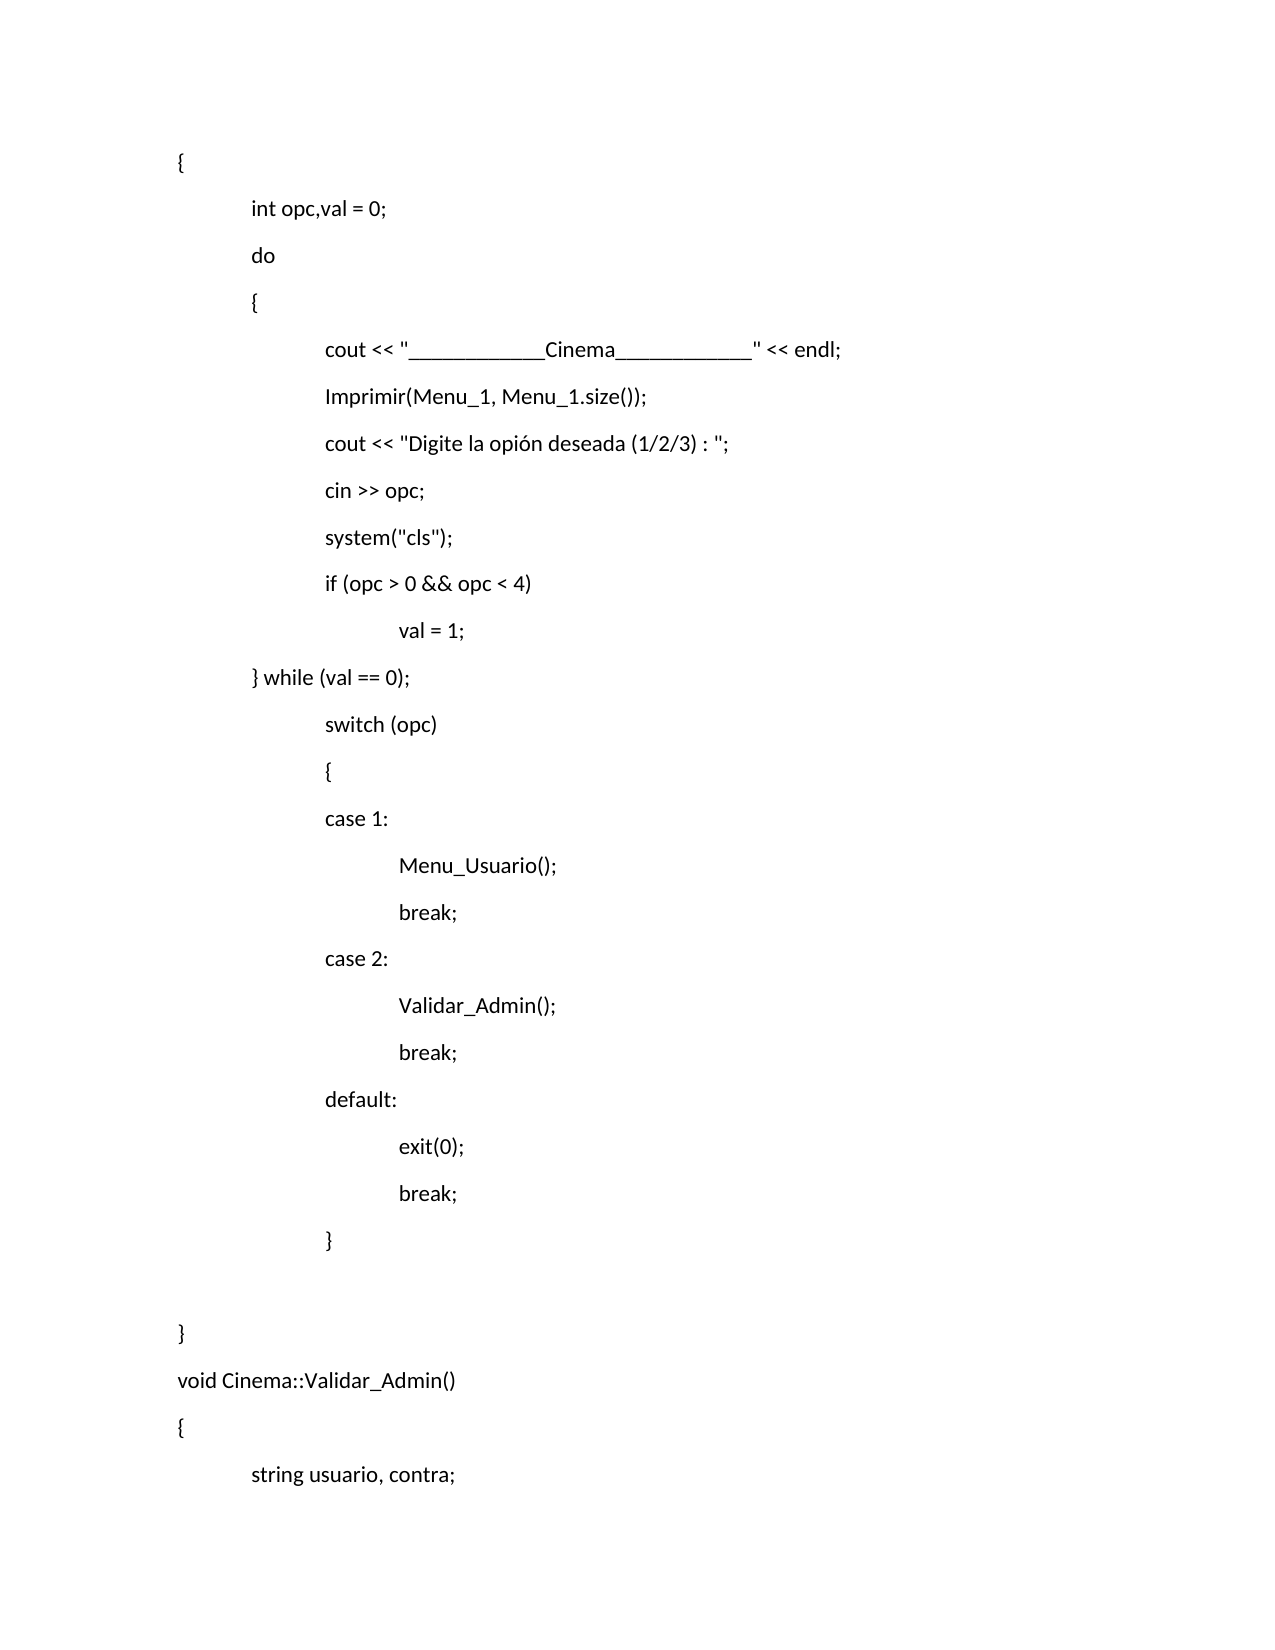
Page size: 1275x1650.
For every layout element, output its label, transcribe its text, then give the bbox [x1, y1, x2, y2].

text } [177, 1319, 1098, 1347]
text { [177, 757, 1098, 785]
text } [177, 1226, 1098, 1254]
text break; [177, 898, 1098, 926]
text cout << "Digite la opión deseada (1/2/3) : "; [177, 429, 1098, 457]
text break; [177, 1179, 1098, 1207]
text system("cls"); [177, 523, 1098, 551]
text int opc,val = 0; [177, 194, 1098, 222]
text case 2: [177, 944, 1098, 972]
text cin >> opc; [177, 476, 1098, 504]
text { [177, 1413, 1098, 1441]
text { [177, 288, 1098, 316]
text { [177, 148, 1098, 176]
text switch (opc) [177, 710, 1098, 738]
text default: [177, 1085, 1098, 1113]
text case 1: [177, 804, 1098, 832]
text void Cinema::Validar_Admin() [177, 1366, 1098, 1394]
text Imprimir(Menu_1, Menu_1.size()); [177, 382, 1098, 410]
text Validar_Admin(); [177, 991, 1098, 1019]
text break; [177, 1038, 1098, 1066]
text val = 1; [177, 616, 1098, 644]
text if (opc > 0 && opc < 4) [177, 569, 1098, 597]
text cout << "____________Cinema____________" << endl; [177, 335, 1098, 363]
text } while (val == 0); [177, 663, 1098, 691]
text Menu_Usuario(); [177, 851, 1098, 879]
text string usuario, contra; [177, 1460, 1098, 1488]
text exit(0); [177, 1132, 1098, 1160]
text do [177, 241, 1098, 269]
